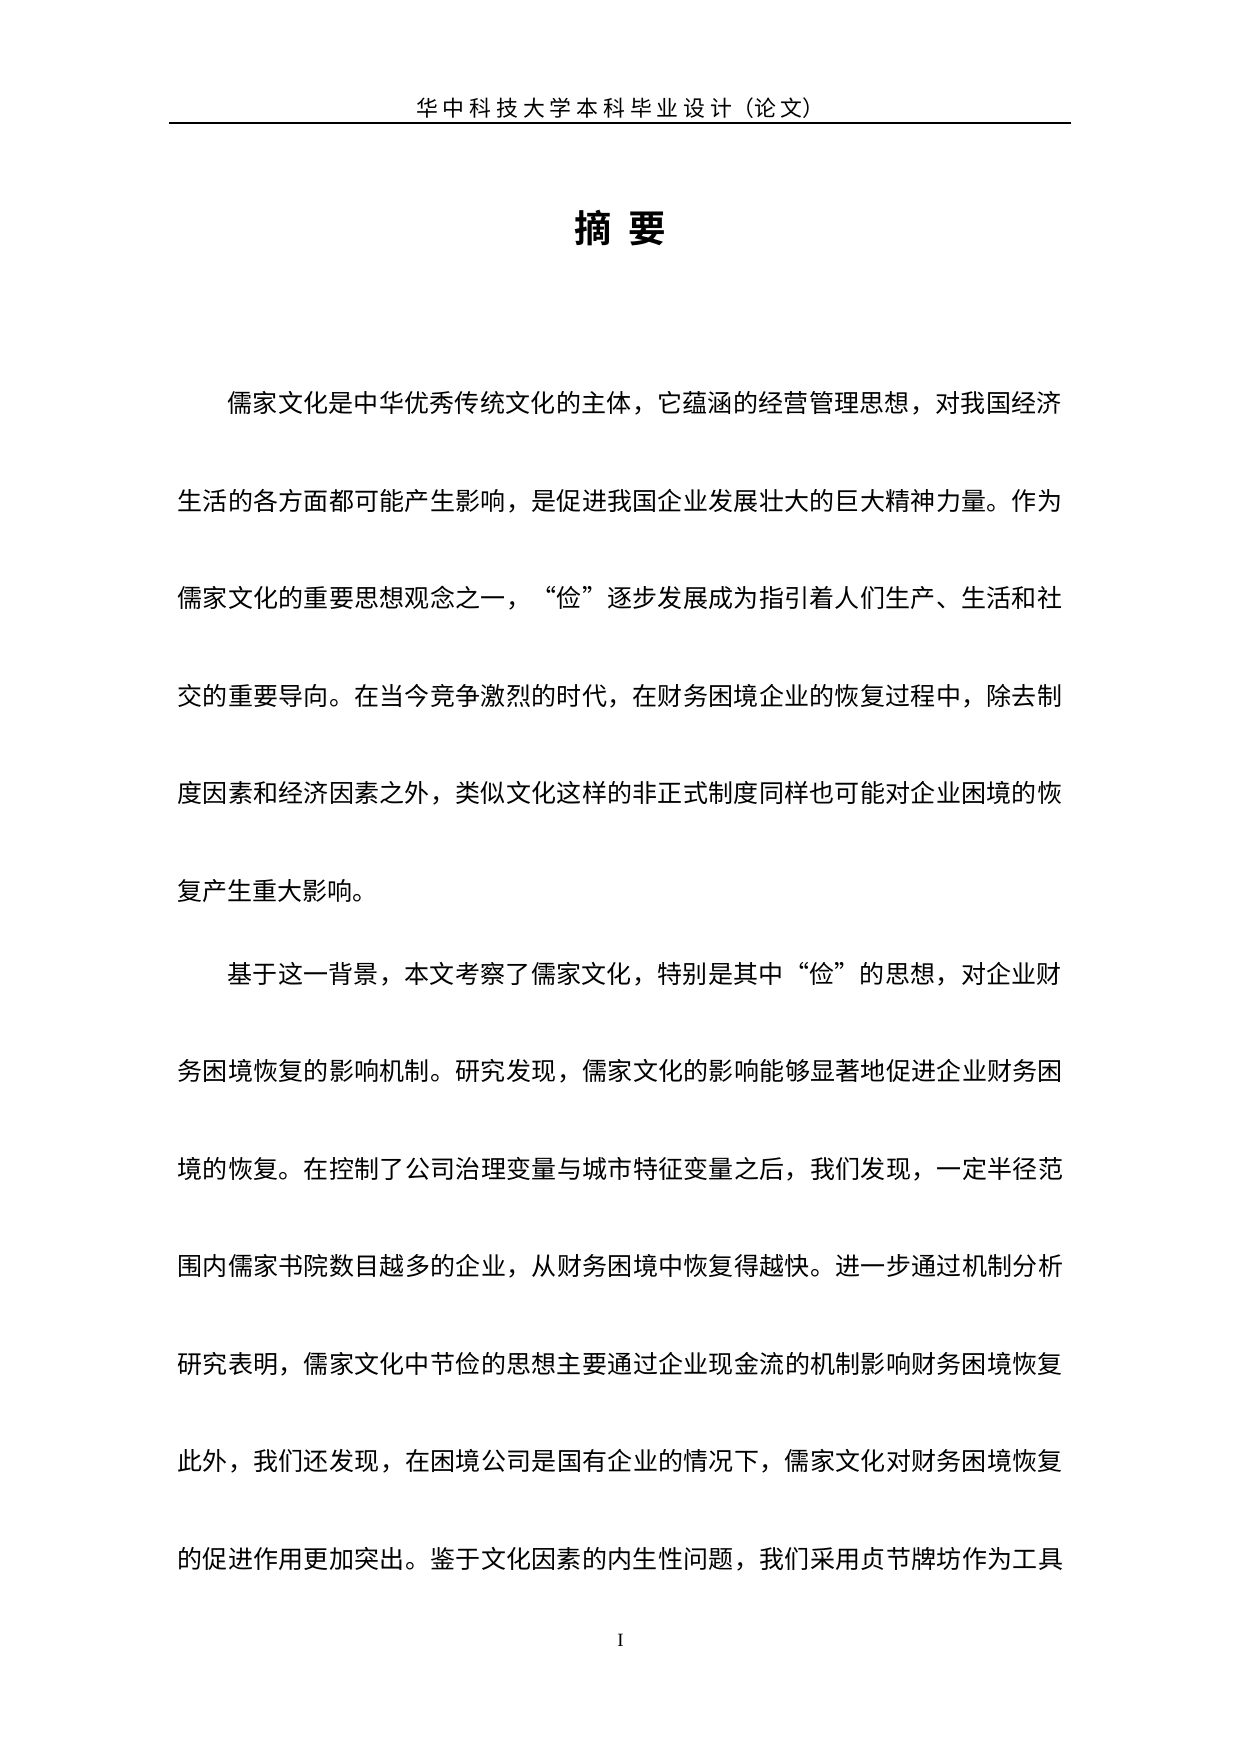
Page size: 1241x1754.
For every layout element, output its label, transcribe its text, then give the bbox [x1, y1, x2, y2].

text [177, 940, 1063, 1590]
subtitle 摘 要 [177, 193, 1063, 258]
text 儒家文化是中华优秀传统文化的主体，它蕴涵的经营管理思想，对我国经济生活的各方面都可能产生影响，是促进我国企业发展壮大的巨大精神力量。作为儒家文化的重要思想观念之一，“俭”逐步发展成为指引着人们生产、生活和社交的重要导向。在当今竞争激烈的时代，在财务困境企业的恢复过程中，除去制度因素和经济因素之外，类似文化这样的非正式制度同样也可能对企业困境的恢复产生重大影响。 [177, 369, 1063, 922]
